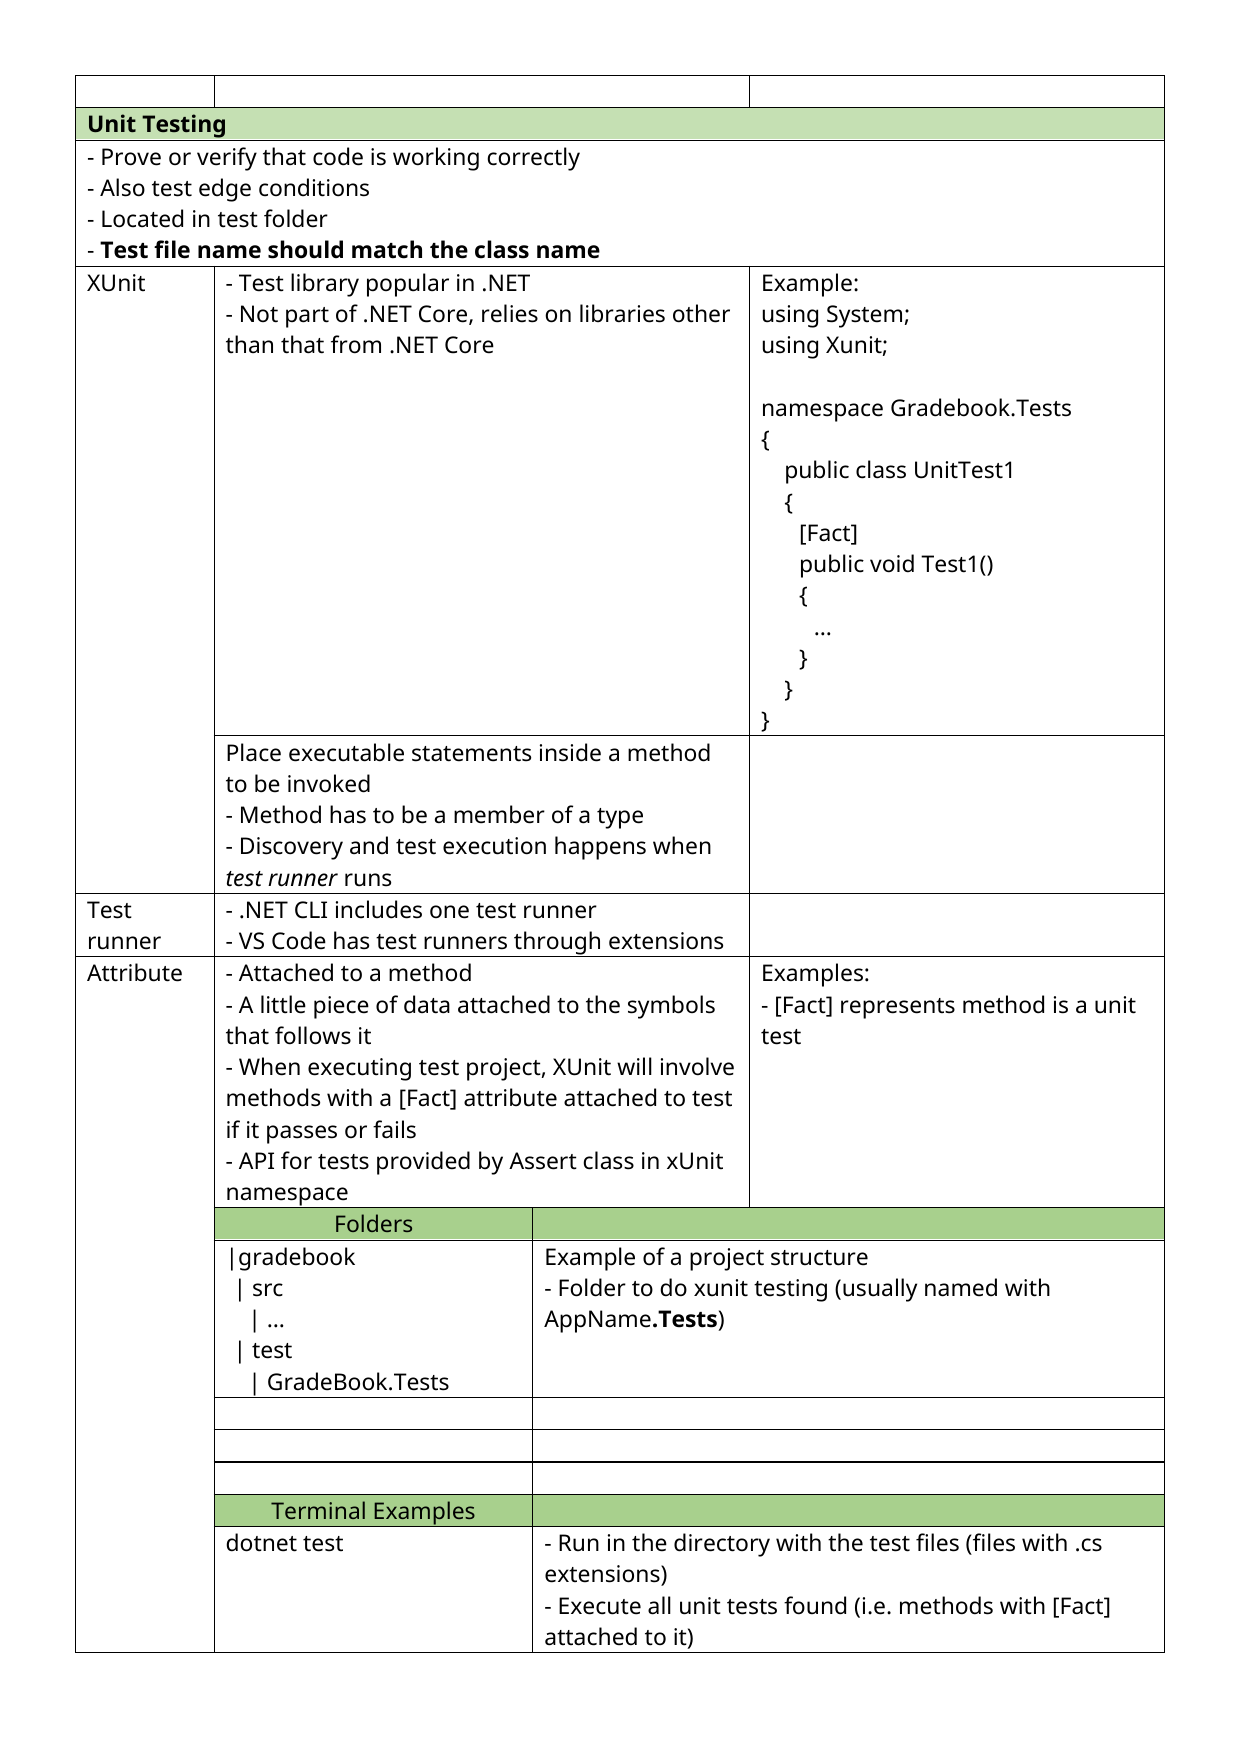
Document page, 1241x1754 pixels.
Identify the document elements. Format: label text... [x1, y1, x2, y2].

table_cell - .NET CLI includes one test runner - VS Code has test runners through extensions [215, 894, 749, 956]
table_cell [215, 1430, 532, 1461]
table_cell Unit Testing [76, 108, 1164, 139]
table_cell [533, 1430, 1164, 1461]
table_cell [533, 1495, 1164, 1526]
table_cell - Test library popular in .NET - Not part of .NET Core, relies on libraries other than that from .NET Core [215, 267, 749, 735]
table_cell [750, 736, 1164, 893]
table_cell [215, 1463, 532, 1494]
table_cell [533, 1463, 1164, 1494]
table_cell Examples: - [Fact] represents method is a unit test [750, 957, 1164, 1207]
table_cell - Prove or verify that code is working correctly - Also test edge conditions - Located in test folder - Test file name should match the class name [76, 141, 1164, 266]
table_cell - Attached to a method - A little piece of data attached to the symbols that follows it - When executing test project, XUnit will involve methods with a [Fact] attribute attached to test if it passes or fails - API for tests provided by Assert class in xUnit namespace [215, 957, 749, 1207]
table_cell [750, 76, 1164, 107]
table_cell Example: using System; using Xunit; namespace Gradebook.Tests { public class UnitTest1 { [Fact] public void Test1() { … } } } [750, 267, 1164, 735]
table_cell - Run in the directory with the test files (files with .cs extensions) - Execute all unit tests found (i.e. methods with [Fact] attached to it) [533, 1527, 1164, 1652]
table_cell Attribute [76, 957, 214, 1652]
table_cell Folders [215, 1208, 532, 1239]
table_cell XUnit [76, 267, 214, 893]
table_cell Place executable statements inside a method to be invoked - Method has to be a member of a type - Discovery and test execution happens when test runner runs [215, 736, 749, 893]
table_cell [215, 76, 749, 107]
table_cell [533, 1398, 1164, 1429]
table_cell [750, 894, 1164, 956]
table_cell [76, 76, 214, 107]
table_cell [533, 1208, 1164, 1239]
table_cell dotnet test [215, 1527, 532, 1652]
table_cell [215, 1398, 532, 1429]
table_cell Terminal Examples [215, 1495, 532, 1526]
table_cell Test runner [76, 894, 214, 956]
table_cell Example of a project structure - Folder to do xunit testing (usually named with AppName.Tests) [533, 1241, 1164, 1397]
table_cell |gradebook | src | … | test | GradeBook.Tests [215, 1241, 532, 1397]
